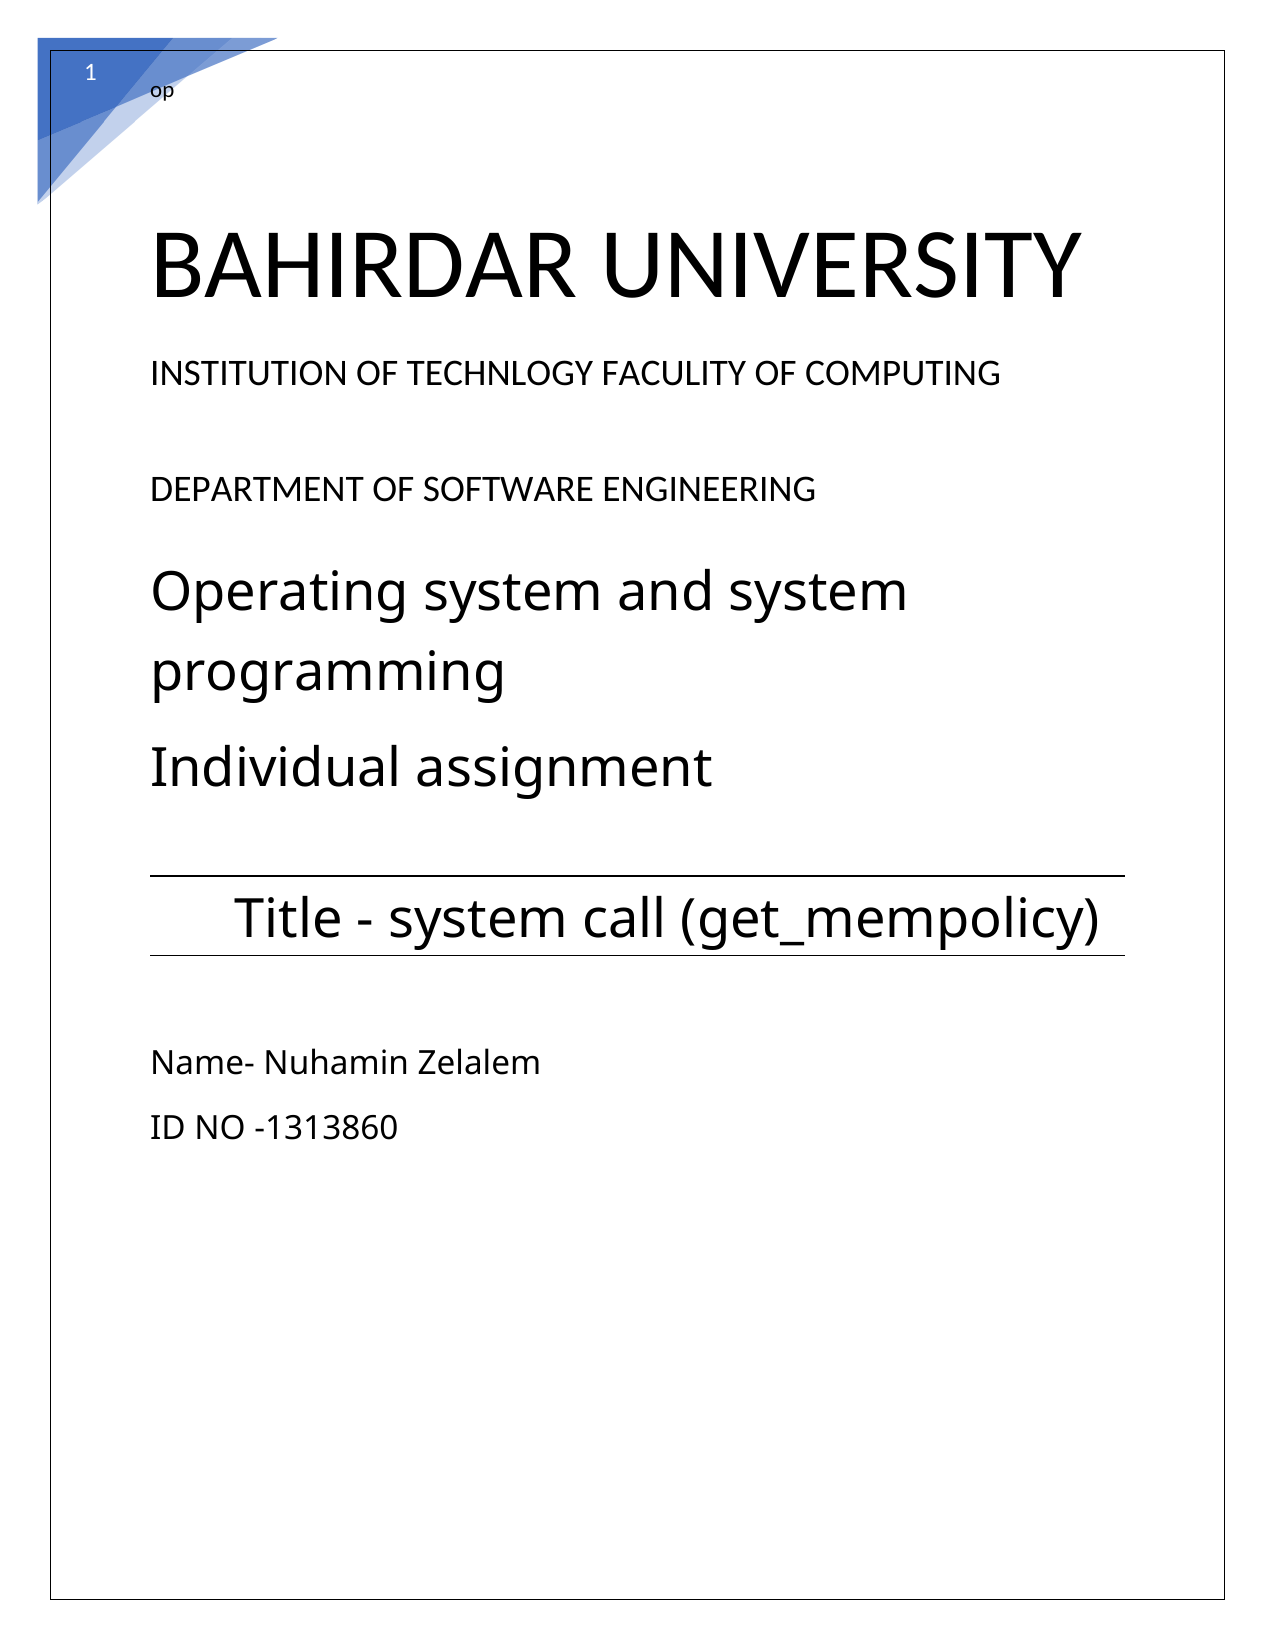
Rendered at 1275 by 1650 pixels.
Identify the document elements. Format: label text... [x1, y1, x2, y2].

text INSTITUTION OF TECHNLOGY FACULITY OF COMPUTING DEPARTMENT OF SOFTWARE ENGINEERING [150, 349, 1125, 526]
text Operating system and system programming [150, 553, 1125, 706]
text ID NO -1313860 [150, 1104, 1125, 1149]
text Name- Nuhamin Zelalem [150, 1038, 1125, 1084]
text Title - system call (get_mempolicy) [150, 877, 1125, 955]
picture [37, 37, 279, 206]
picture [51, 51, 279, 206]
text BAHIRDAR UNIVERSITY [150, 200, 1125, 322]
text Individual assignment [150, 729, 1125, 802]
